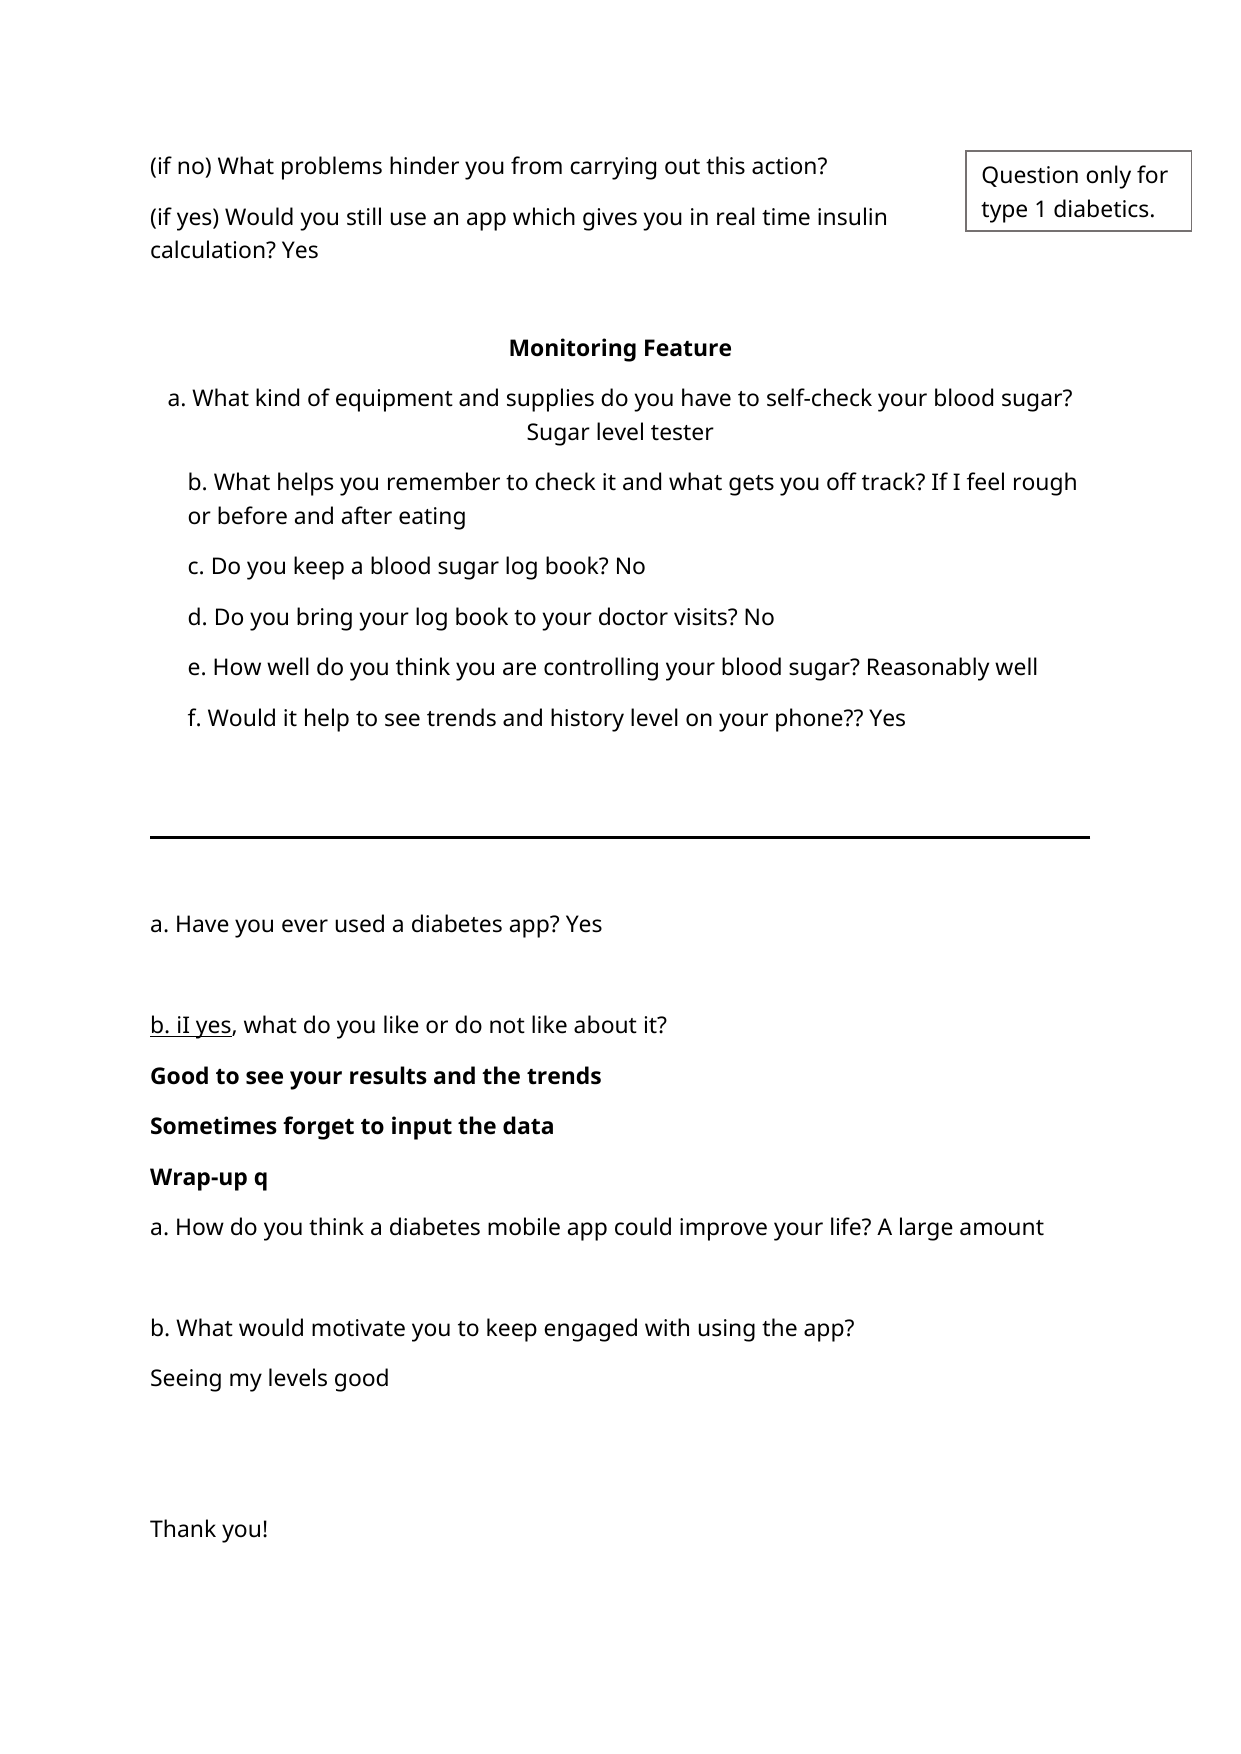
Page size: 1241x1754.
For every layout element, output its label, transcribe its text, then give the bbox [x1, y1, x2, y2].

text Seeing my levels good [150, 1362, 1090, 1393]
text b. iI yes, what do you like or do not like about it? [150, 1009, 1090, 1040]
text Monitoring Feature [150, 331, 1090, 363]
text Wrap-up q [150, 1160, 1090, 1192]
text Good to see your results and the trends [150, 1059, 1090, 1091]
text f. Would it help to see trends and history level on your phone?? Yes [187, 701, 1090, 733]
text Thank you! [150, 1513, 1090, 1544]
text (if no) What problems hinder you from carrying out this action? [150, 150, 965, 181]
text b. What would motivate you to keep engaged with using the app? [150, 1312, 1090, 1343]
text (if yes) Would you still use an app which gives you in real time insulin calculation? Yes [150, 200, 1090, 265]
text b. What helps you remember to check it and what gets you off track? If I feel rough or before and after eating [187, 466, 1090, 531]
text a. Have you ever used a diabetes app? Yes [150, 908, 1090, 939]
text d. Do you bring your log book to your doctor visits? No [187, 601, 1090, 632]
text a. What kind of equipment and supplies do you have to self-check your blood sugar? Sugar level tester [150, 382, 1090, 447]
text a. How do you think a diabetes mobile app could improve your life? A large amount [150, 1211, 1090, 1242]
text Sometimes forget to input the data [150, 1110, 1090, 1141]
text e. How well do you think you are controlling your blood sugar? Reasonably well [187, 651, 1090, 682]
text c. Do you keep a blood sugar log book? No [187, 550, 1090, 581]
